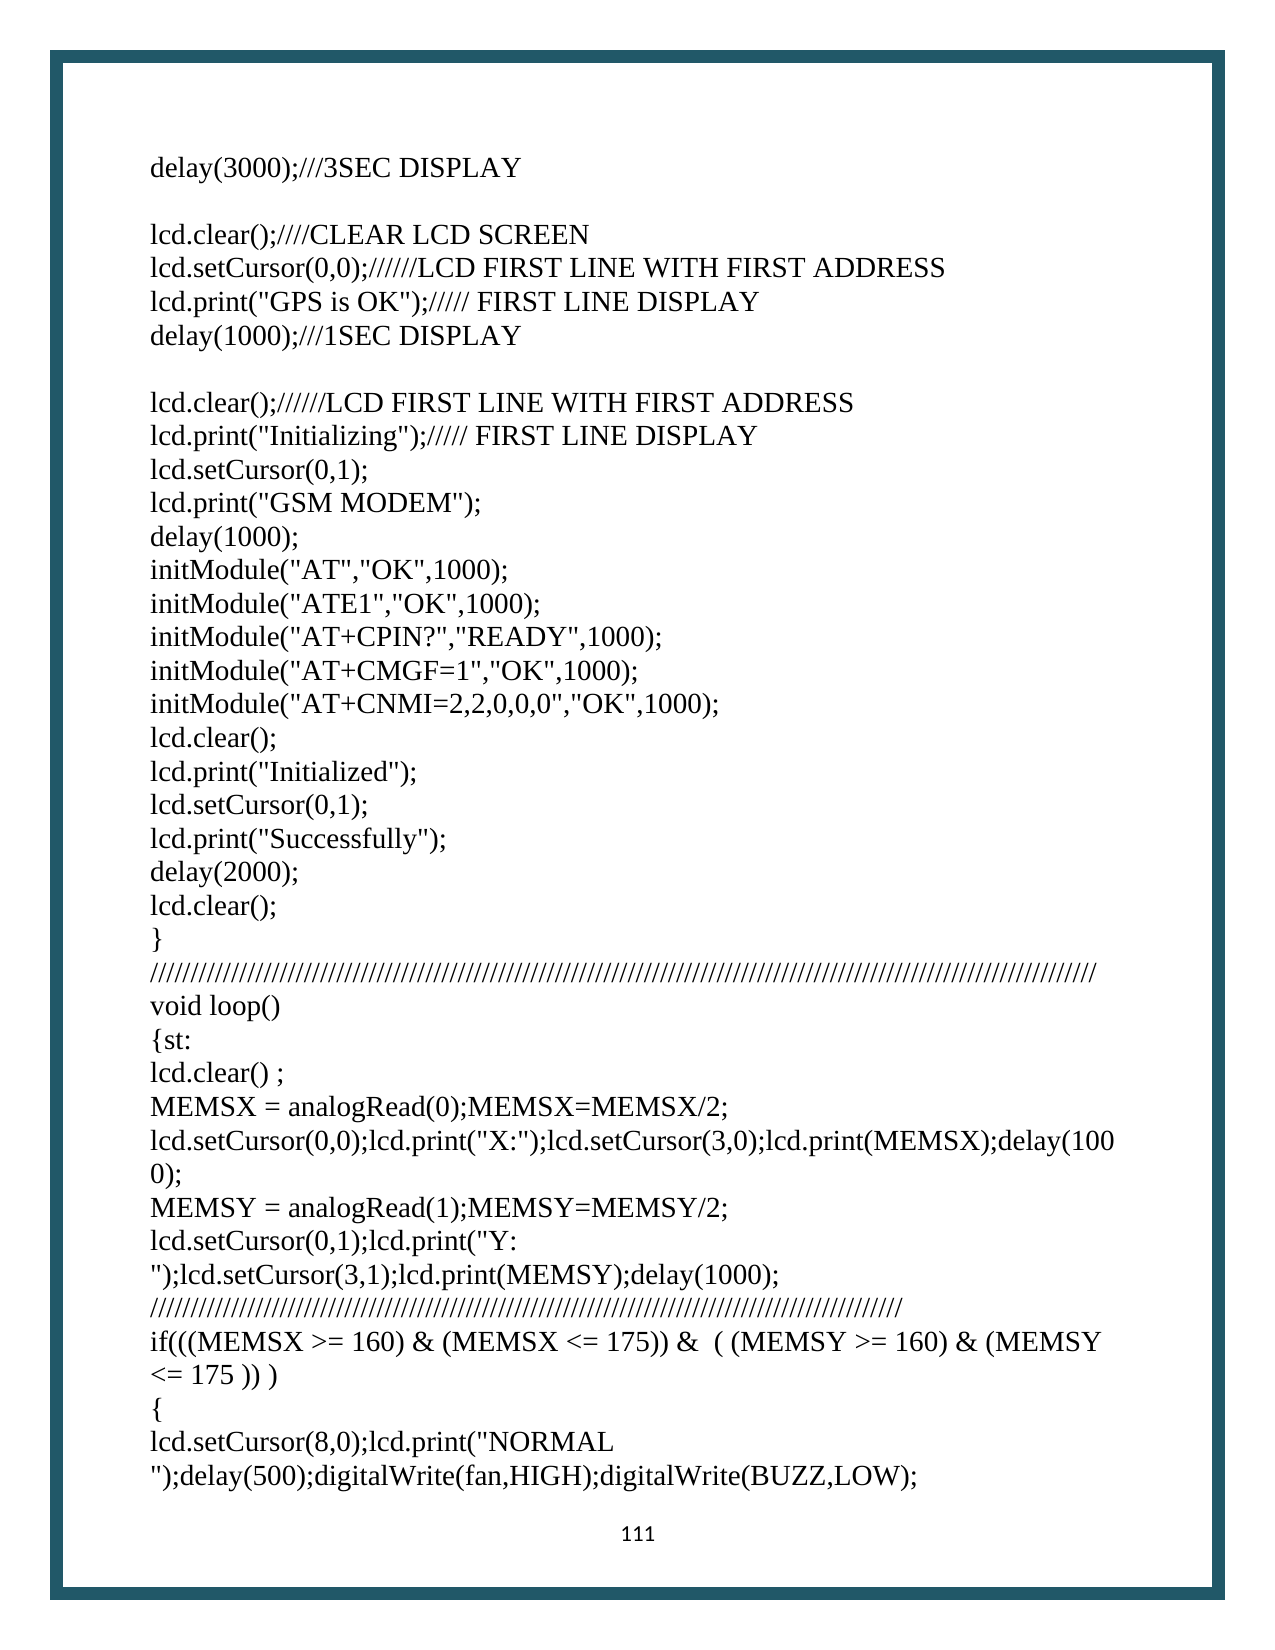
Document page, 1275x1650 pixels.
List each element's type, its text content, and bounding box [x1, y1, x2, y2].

text lcd.setCursor(0,1); [150, 787, 1125, 821]
text ///////////////////////////////////////////////////////////////////////////////////////////// [150, 1290, 1125, 1324]
text delay(1000);///1SEC DISPLAY [150, 318, 1125, 351]
text void loop() [150, 988, 1125, 1022]
text {st: [150, 1022, 1125, 1056]
text lcd.clear() ; [150, 1056, 1125, 1089]
text MEMSX = analogRead(0);MEMSX=MEMSX/2; [150, 1089, 1125, 1123]
text MEMSY = analogRead(1);MEMSY=MEMSY/2; [150, 1190, 1125, 1223]
text lcd.print("Initialized"); [150, 754, 1125, 787]
text lcd.print("GSM MODEM"); [150, 485, 1125, 519]
text delay(2000); [150, 854, 1125, 888]
text initModule("AT+CMGF=1","OK",1000); [150, 653, 1125, 687]
text delay(1000); [150, 519, 1125, 552]
text lcd.print("Initializing");///// FIRST LINE DISPLAY [150, 418, 1125, 452]
text initModule("ATE1","OK",1000); [150, 586, 1125, 619]
text delay(3000);///3SEC DISPLAY [150, 150, 1125, 183]
text lcd.setCursor(0,0);//////LCD FIRST LINE WITH FIRST ADDRESS [150, 251, 1125, 284]
text lcd.setCursor(0,1);lcd.print("Y: ");lcd.setCursor(3,1);lcd.print(MEMSY);delay(1000); [150, 1223, 1125, 1290]
text lcd.clear();////CLEAR LCD SCREEN [150, 217, 1125, 251]
text lcd.clear(); [150, 720, 1125, 754]
text { [150, 1391, 1125, 1424]
text initModule("AT+CPIN?","READY",1000); [150, 619, 1125, 653]
text ///////////////////////////////////////////////////////////////////////////////////////////////////////////////////// [150, 955, 1125, 988]
text } [150, 921, 1125, 955]
text lcd.clear(); [150, 888, 1125, 921]
text lcd.setCursor(0,1); [150, 452, 1125, 485]
text initModule("AT+CNMI=2,2,0,0,0","OK",1000); [150, 687, 1125, 720]
text lcd.print("GPS is OK");///// FIRST LINE DISPLAY [150, 284, 1125, 318]
text lcd.setCursor(8,0);lcd.print("NORMAL ");delay(500);digitalWrite(fan,HIGH);digitalWrite(BUZZ,LOW); [150, 1424, 1125, 1492]
text lcd.print("Successfully"); [150, 821, 1125, 854]
text if(((MEMSX >= 160) & (MEMSX <= 175)) & ( (MEMSY >= 160) & (MEMSY <= 175 )) ) [150, 1324, 1125, 1391]
text lcd.clear();//////LCD FIRST LINE WITH FIRST ADDRESS [150, 385, 1125, 418]
text lcd.setCursor(0,0);lcd.print("X:");lcd.setCursor(3,0);lcd.print(MEMSX);delay(1000); [150, 1123, 1125, 1190]
text initModule("AT","OK",1000); [150, 552, 1125, 586]
